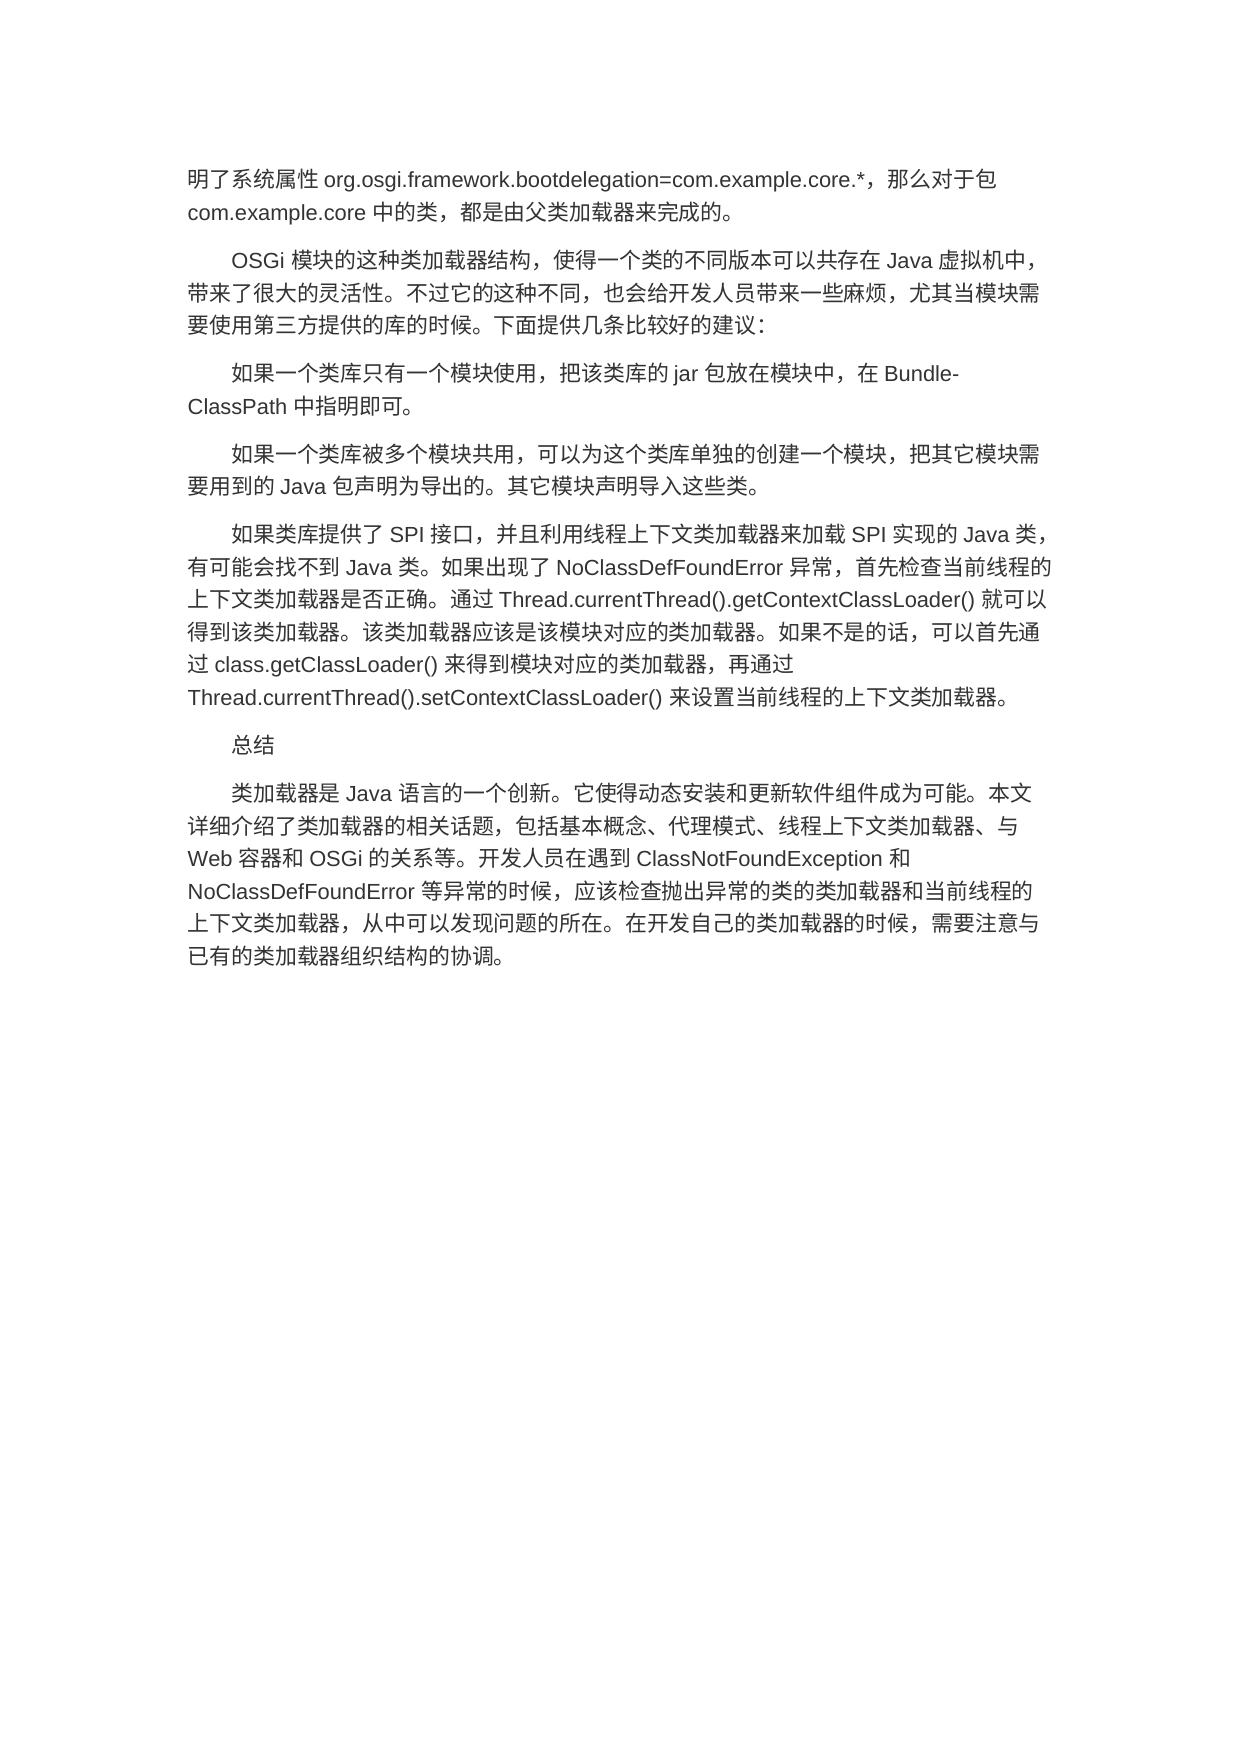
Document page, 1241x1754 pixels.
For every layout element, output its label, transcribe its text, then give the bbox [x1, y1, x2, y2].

text 如果类库提供了 SPI 接口，并且利用线程上下文类加载器来加载 SPI 实现的 Java 类，有可能会找不到 Java 类。如果出现了 NoClassDefFoundError 异常，首先检查当前线程的上下文类加载器是否正确。通过 Thread.currentThread().getContextClassLoader() 就可以得到该类加载器。该类加载器应该是该模块对应的类加载器。如果不是的话，可以首先通过 class.getClassLoader() 来得到模块对应的类加载器，再通过 Thread.currentThread().setContextClassLoader() 来设置当前线程的上下文类加载器。 [187, 517, 1053, 712]
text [187, 162, 1053, 227]
text 总结 [187, 728, 1053, 760]
text 如果一个类库被多个模块共用，可以为这个类库单独的创建一个模块，把其它模块需要用到的 Java 包声明为导出的。其它模块声明导入这些类。 [187, 436, 1053, 501]
text OSGi 模块的这种类加载器结构，使得一个类的不同版本可以共存在 Java 虚拟机中，带来了很大的灵活性。不过它的这种不同，也会给开发人员带来一些麻烦，尤其当模块需要使用第三方提供的库的时候。下面提供几条比较好的建议： [187, 243, 1053, 340]
text 如果一个类库只有一个模块使用，把该类库的 jar 包放在模块中，在 Bundle-ClassPath 中指明即可。 [187, 356, 1053, 421]
text 类加载器是 Java 语言的一个创新。它使得动态安装和更新软件组件成为可能。本文详细介绍了类加载器的相关话题，包括基本概念、代理模式、线程上下文类加载器、与 Web 容器和 OSGi 的关系等。开发人员在遇到 ClassNotFoundException 和 NoClassDefFoundError 等异常的时候，应该检查抛出异常的类的类加载器和当前线程的上下文类加载器，从中可以发现问题的所在。在开发自己的类加载器的时候，需要注意与已有的类加载器组织结构的协调。 [187, 776, 1053, 971]
